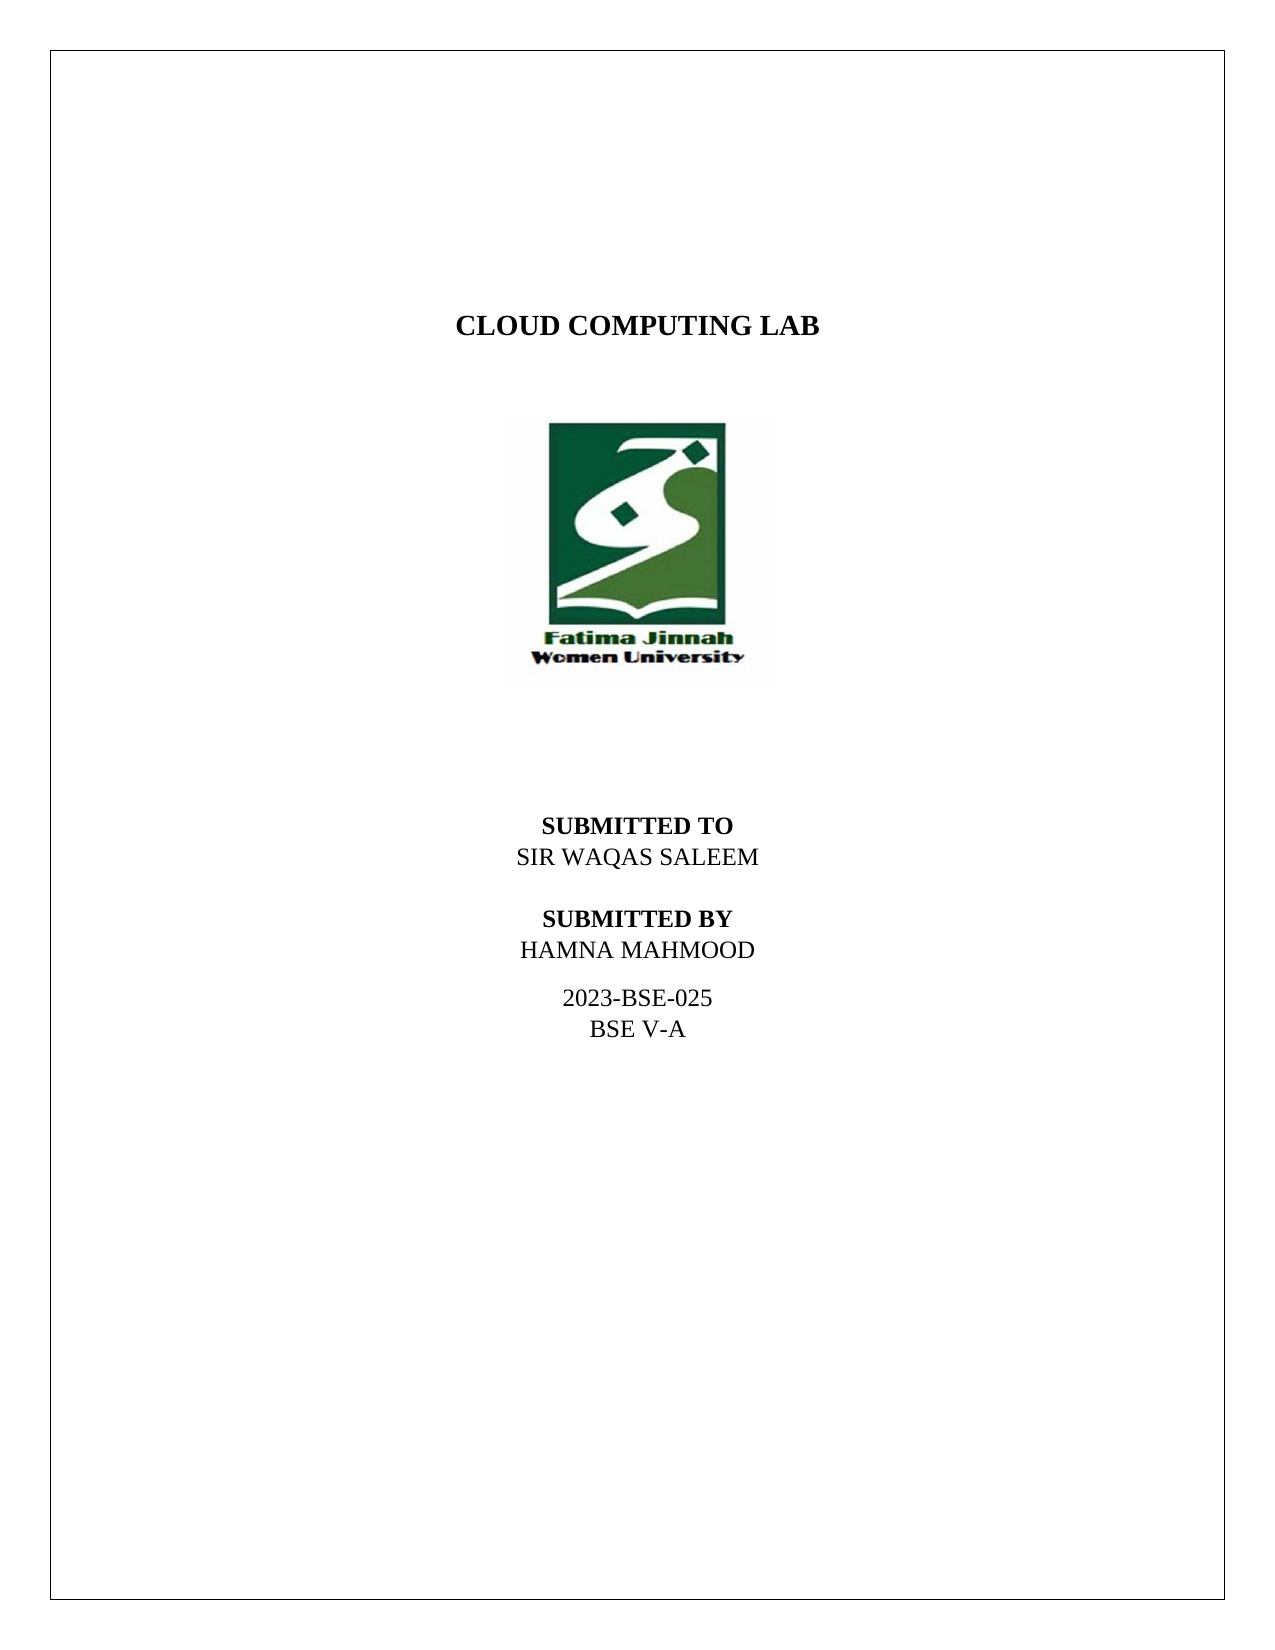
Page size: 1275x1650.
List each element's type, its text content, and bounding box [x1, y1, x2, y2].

text SUBMITTED TO SIR WAQAS SALEEM SUBMITTED BY HAMNA MAHMOOD [150, 811, 1125, 964]
text 2023-BSE-025 BSE V-A [150, 983, 1125, 1043]
picture [500, 414, 775, 687]
text CLOUD COMPUTING LAB [150, 308, 1125, 342]
